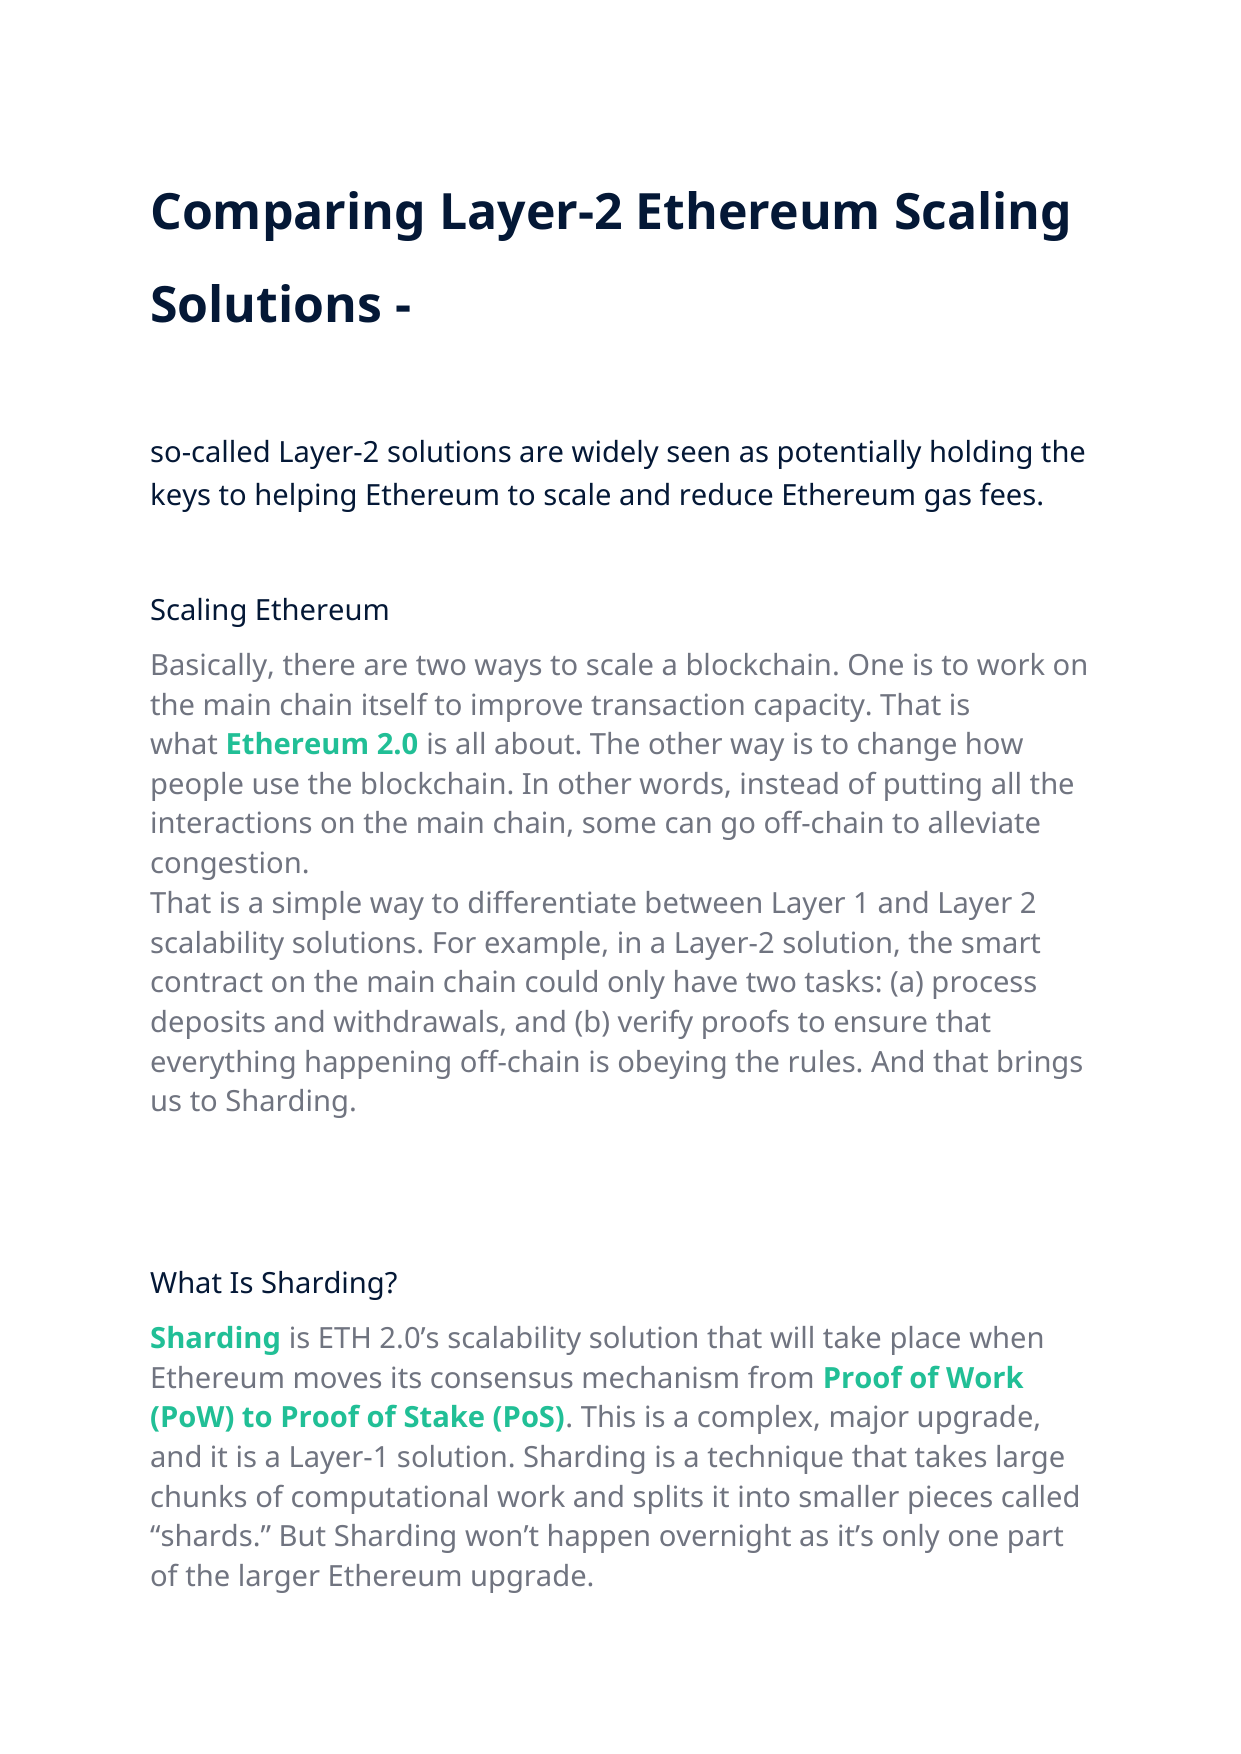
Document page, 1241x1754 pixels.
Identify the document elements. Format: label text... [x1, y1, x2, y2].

text Basically, there are two ways to scale a blockchain. One is to work on the main chain itself to improve transaction capacity. That is what Ethereum 2.0 is all about. The other way is to change how people use the blockchain. In other words, instead of putting all the interactions on the main chain, some can go off-chain to alleviate congestion. [150, 644, 1090, 882]
subtitle What Is Sharding? [150, 1262, 1090, 1302]
text That is a simple way to differentiate between Layer 1 and Layer 2 scalability solutions. For example, in a Layer-2 solution, the smart contract on the main chain could only have two tasks: (a) process deposits and withdrawals, and (b) verify proofs to ensure that everything happening off-chain is obeying the rules. And that brings us to Sharding. [150, 882, 1090, 1120]
subtitle Scaling Ethereum [150, 589, 1090, 628]
text so-called Layer-2 solutions are widely seen as potentially holding the keys to helping Ethereum to scale and reduce Ethereum gas fees. [150, 431, 1090, 514]
text Sharding is ETH 2.0’s scalability solution that will take place when Ethereum moves its consensus mechanism from Proof of Work (PoW) to Proof of Stake (PoS). This is a complex, major upgrade, and it is a Layer-1 solution. Sharding is a technique that takes large chunks of computational work and splits it into smaller pieces called “shards.” But Sharding won’t happen overnight as it’s only one part of the larger Ethereum upgrade. [150, 1317, 1090, 1595]
text Comparing Layer-2 Ethereum Scaling Solutions - [150, 150, 1090, 337]
